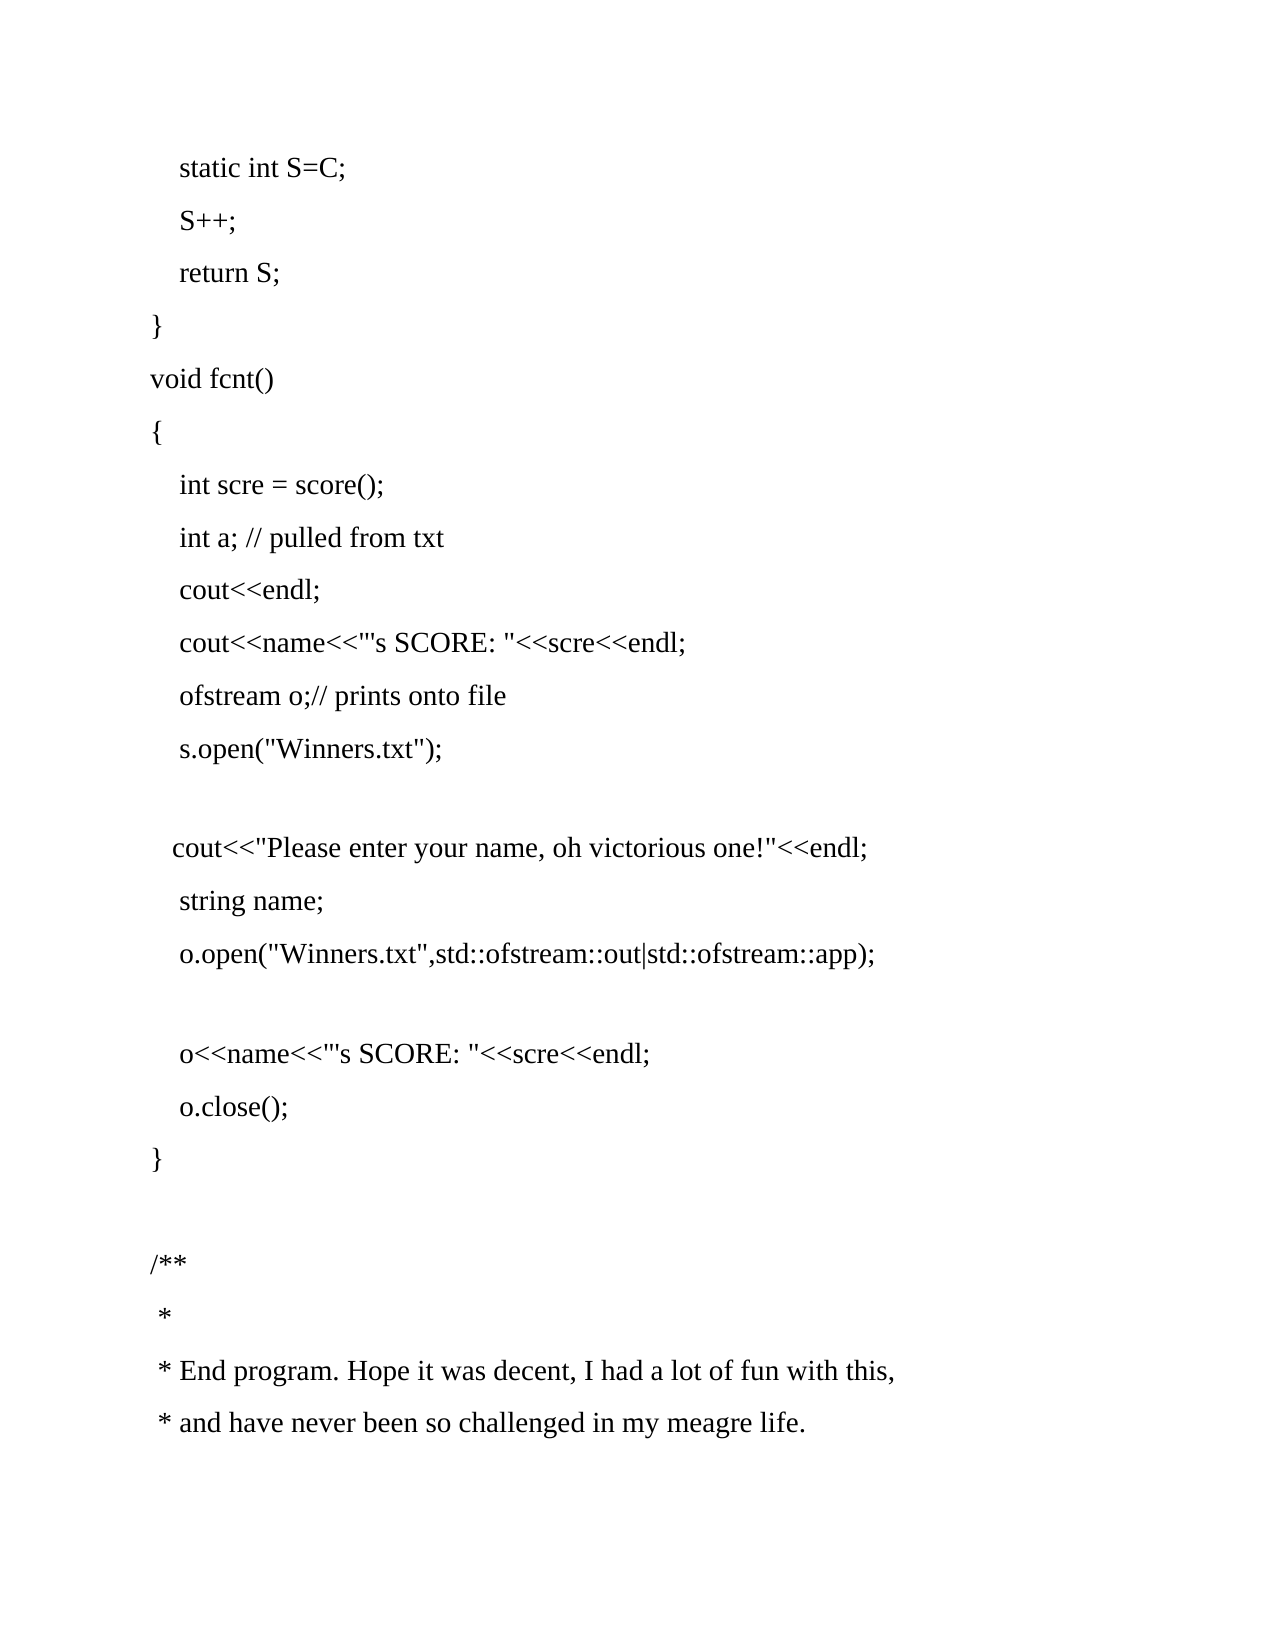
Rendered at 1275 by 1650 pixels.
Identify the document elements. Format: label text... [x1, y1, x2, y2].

text * End program. Hope it was decent, I had a lot of fun with this, [150, 1353, 1125, 1386]
text cout<<"Please enter your name, oh victorious one!"<<endl; [150, 831, 1125, 864]
text o.open("Winners.txt",std::ofstream::out|std::ofstream::app); [150, 936, 1125, 970]
text /** [150, 1247, 1125, 1281]
text s.open("Winners.txt"); [150, 731, 1125, 764]
text S++; [150, 203, 1125, 236]
text * and have never been so challenged in my meagre life. [150, 1406, 1125, 1439]
text static int S=C; [150, 150, 1125, 183]
text int a; // pulled from txt [150, 520, 1125, 553]
text } [150, 308, 1125, 342]
text cout<<endl; [150, 572, 1125, 606]
text { [150, 414, 1125, 448]
text o<<name<<"'s SCORE: "<<scre<<endl; [150, 1036, 1125, 1069]
text cout<<name<<"'s SCORE: "<<scre<<endl; [150, 625, 1125, 659]
text int scre = score(); [150, 467, 1125, 500]
text void fcnt() [150, 361, 1125, 395]
text string name; [150, 883, 1125, 917]
text } [150, 1142, 1125, 1175]
text o.close(); [150, 1089, 1125, 1122]
text ofstream o;// prints onto file [150, 678, 1125, 712]
text return S; [150, 256, 1125, 289]
text * [150, 1300, 1125, 1333]
